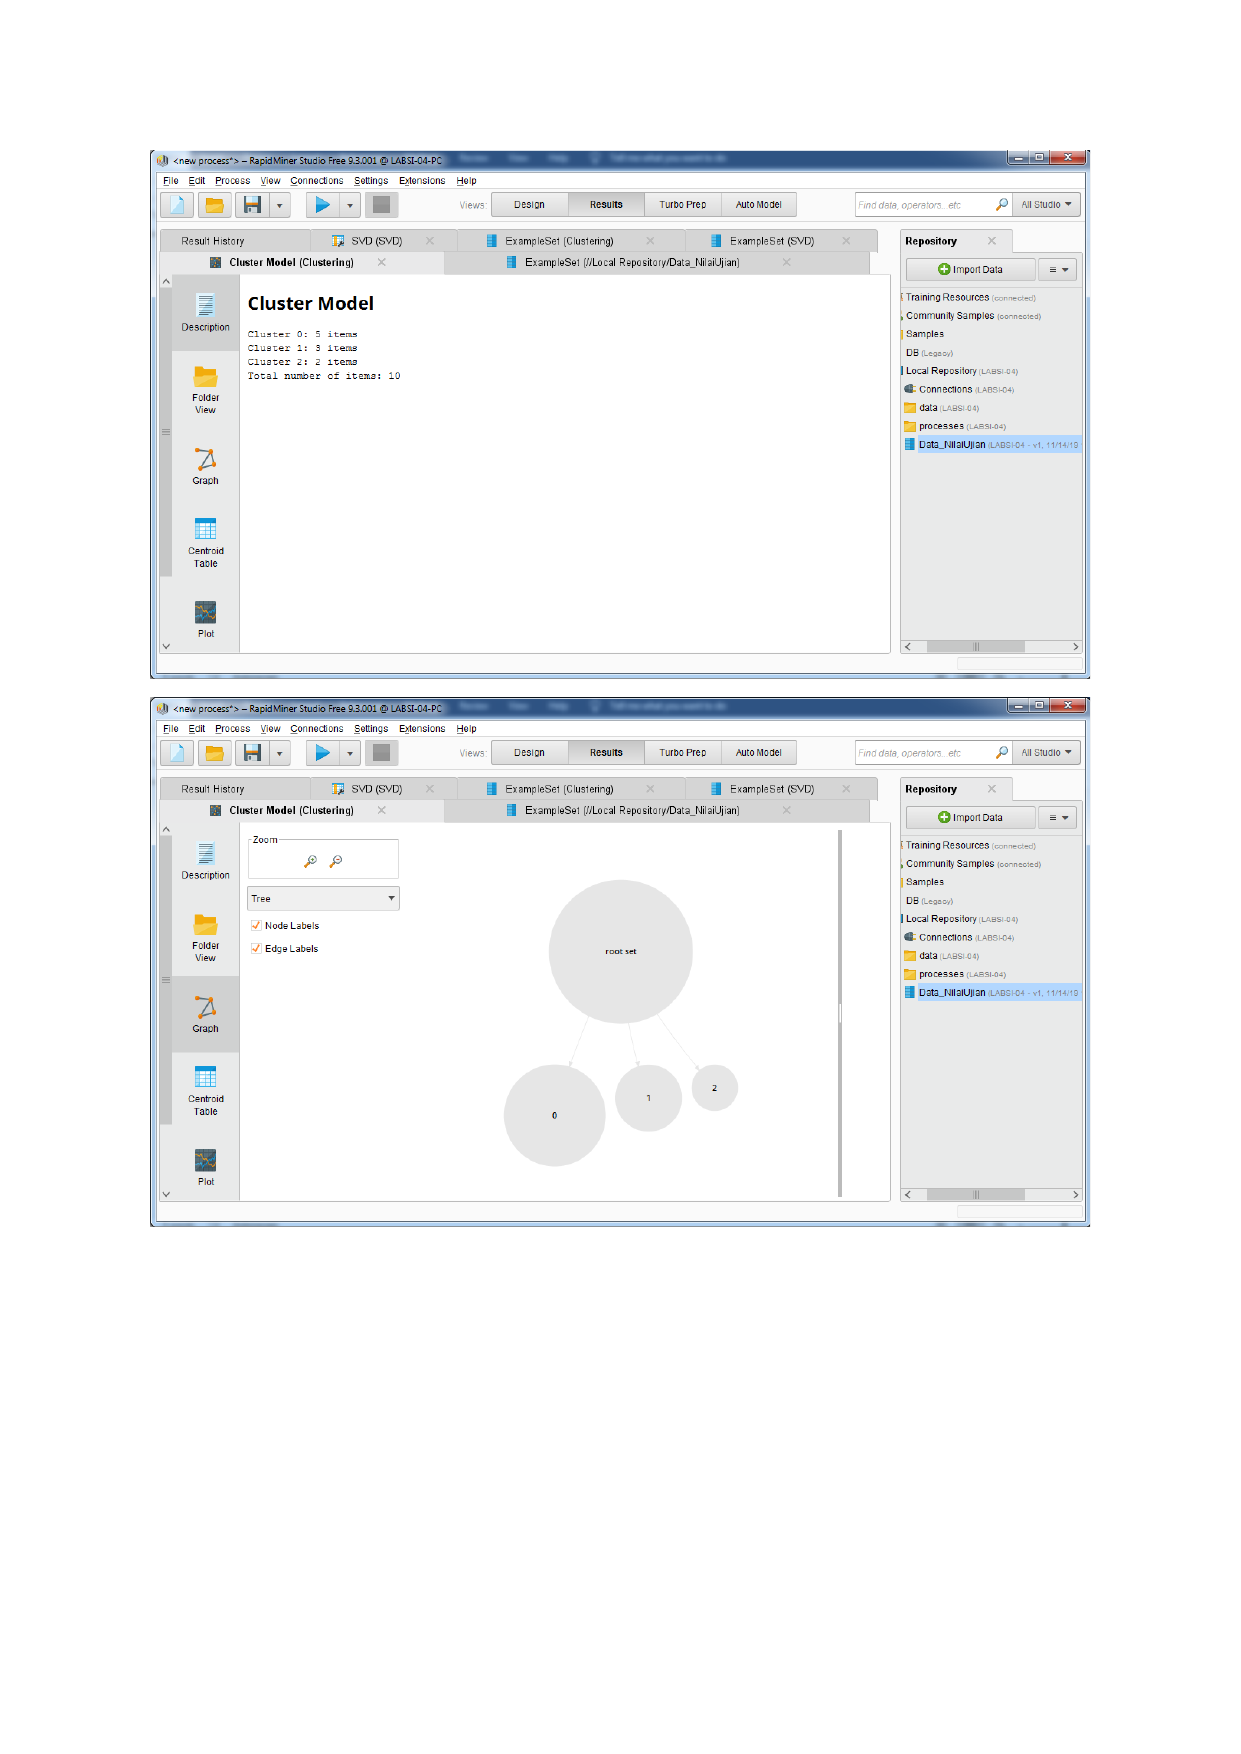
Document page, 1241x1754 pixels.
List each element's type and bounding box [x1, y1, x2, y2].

picture [150, 697, 1091, 1227]
picture [150, 150, 1091, 679]
